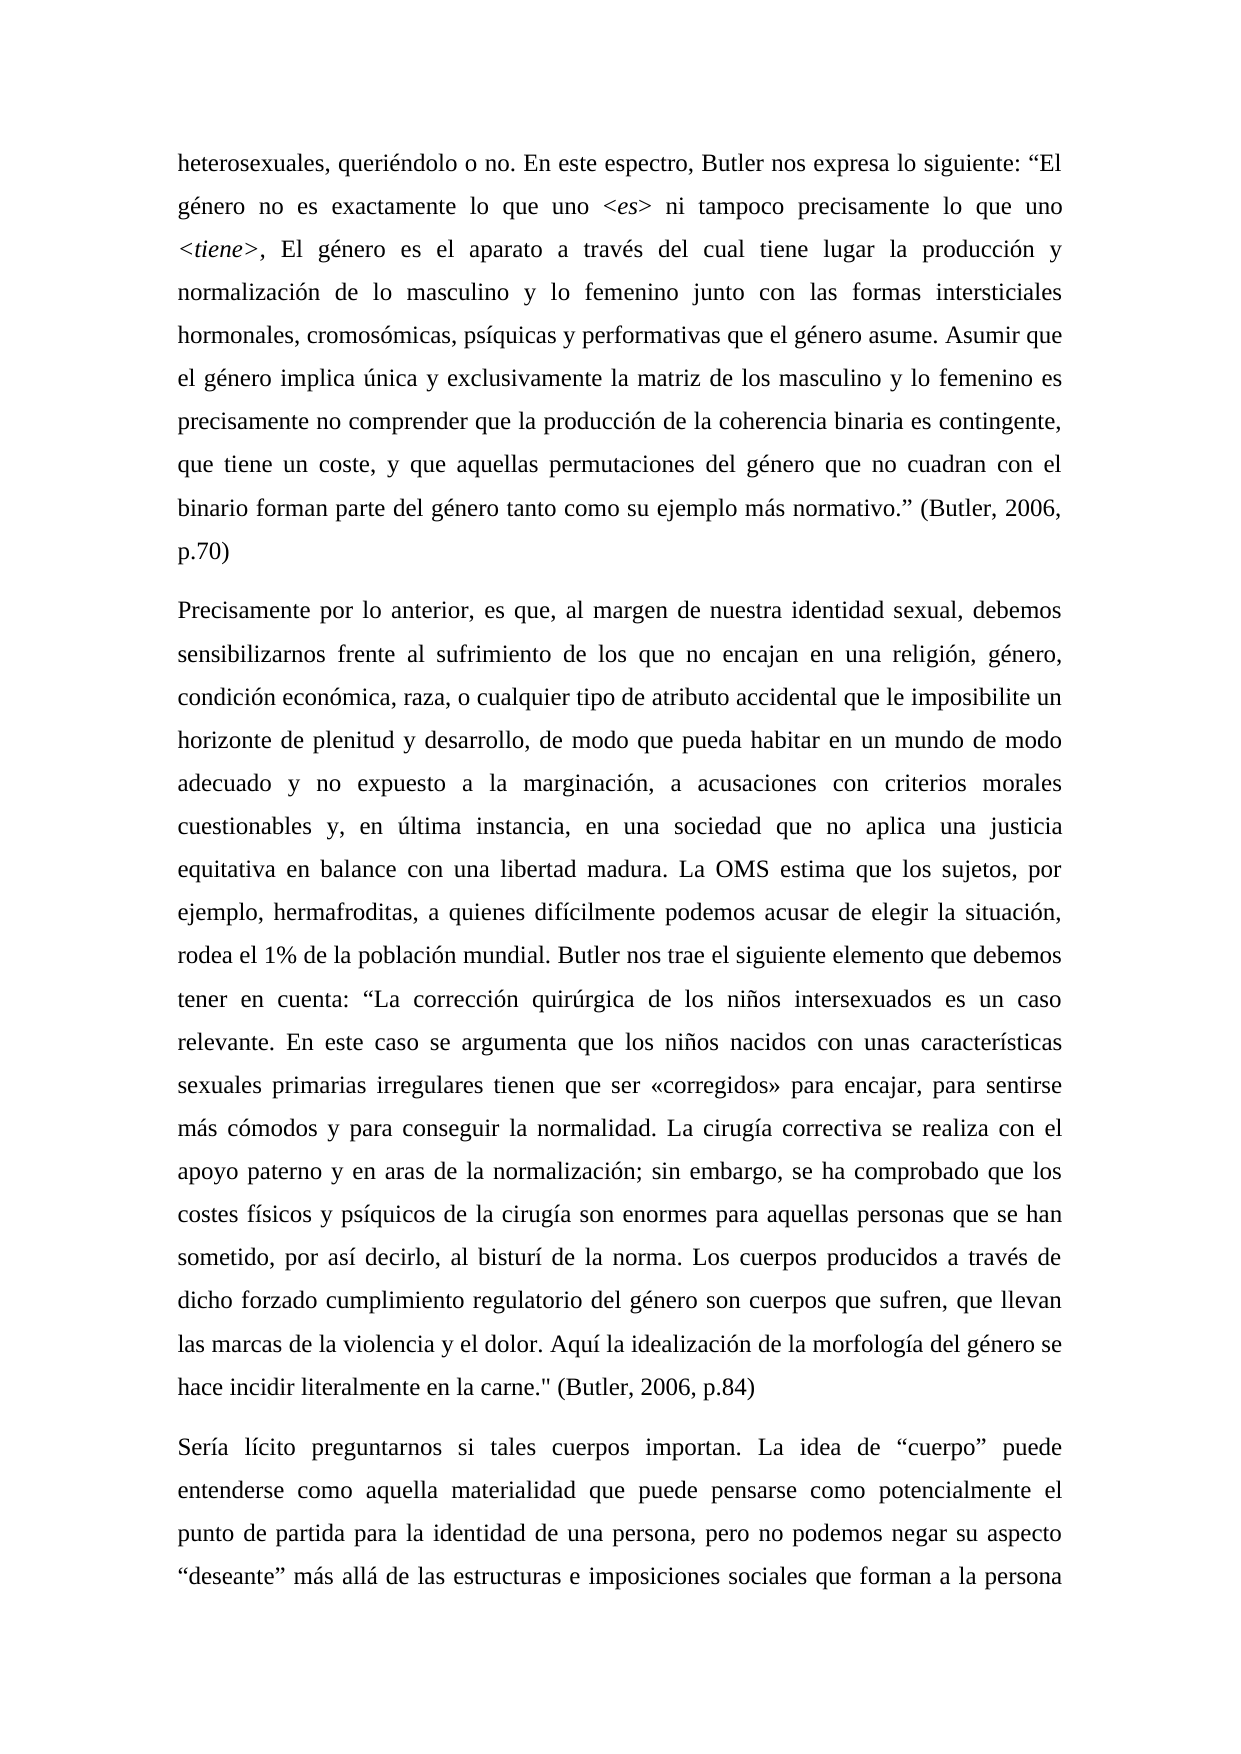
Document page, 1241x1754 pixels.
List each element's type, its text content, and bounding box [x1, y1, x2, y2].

text Precisamente por lo anterior, es que, al margen de nuestra identidad sexual, debemos sensibilizarnos frente al sufrimiento de los que no encajan en una religión, género, condición económica, raza, o cualquier tipo de atributo accidental que le imposibilite un horizonte de plenitud y desarrollo, de modo que pueda habitar en un mundo de modo adecuado y no expuesto a la marginación, a acusaciones con criterios morales cuestionables y, en última instancia, en una sociedad que no aplica una justicia equitativa en balance con una libertad madura. La OMS estima que los sujetos, por ejemplo, hermafroditas, a quienes difícilmente podemos acusar de elegir la situación, rodea el 1% de la población mundial. Butler nos trae el siguiente elemento que debemos tener en cuenta: “La corrección quirúrgica de los niños intersexuados es un caso relevante. En este caso se argumenta que los niños nacidos con unas características sexuales primarias irregulares tienen que ser «corregidos» para encajar, para sentirse más cómodos y para conseguir la normalidad. La cirugía correctiva se realiza con el apoyo paterno y en aras de la normalización; sin embargo, se ha comprobado que los costes físicos y psíquicos de la cirugía son enormes para aquellas personas que se han sometido, por así decirlo, al bisturí de la norma. Los cuerpos producidos a través de dicho forzado cumplimiento regulatorio del género son cuerpos que sufren, que llevan las marcas de la violencia y el dolor. Aquí la idealización de la morfología del género se hace incidir literalmente en la carne." (Butler, 2006, p.84) [177, 596, 1063, 1401]
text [177, 148, 1063, 564]
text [177, 1432, 1063, 1590]
